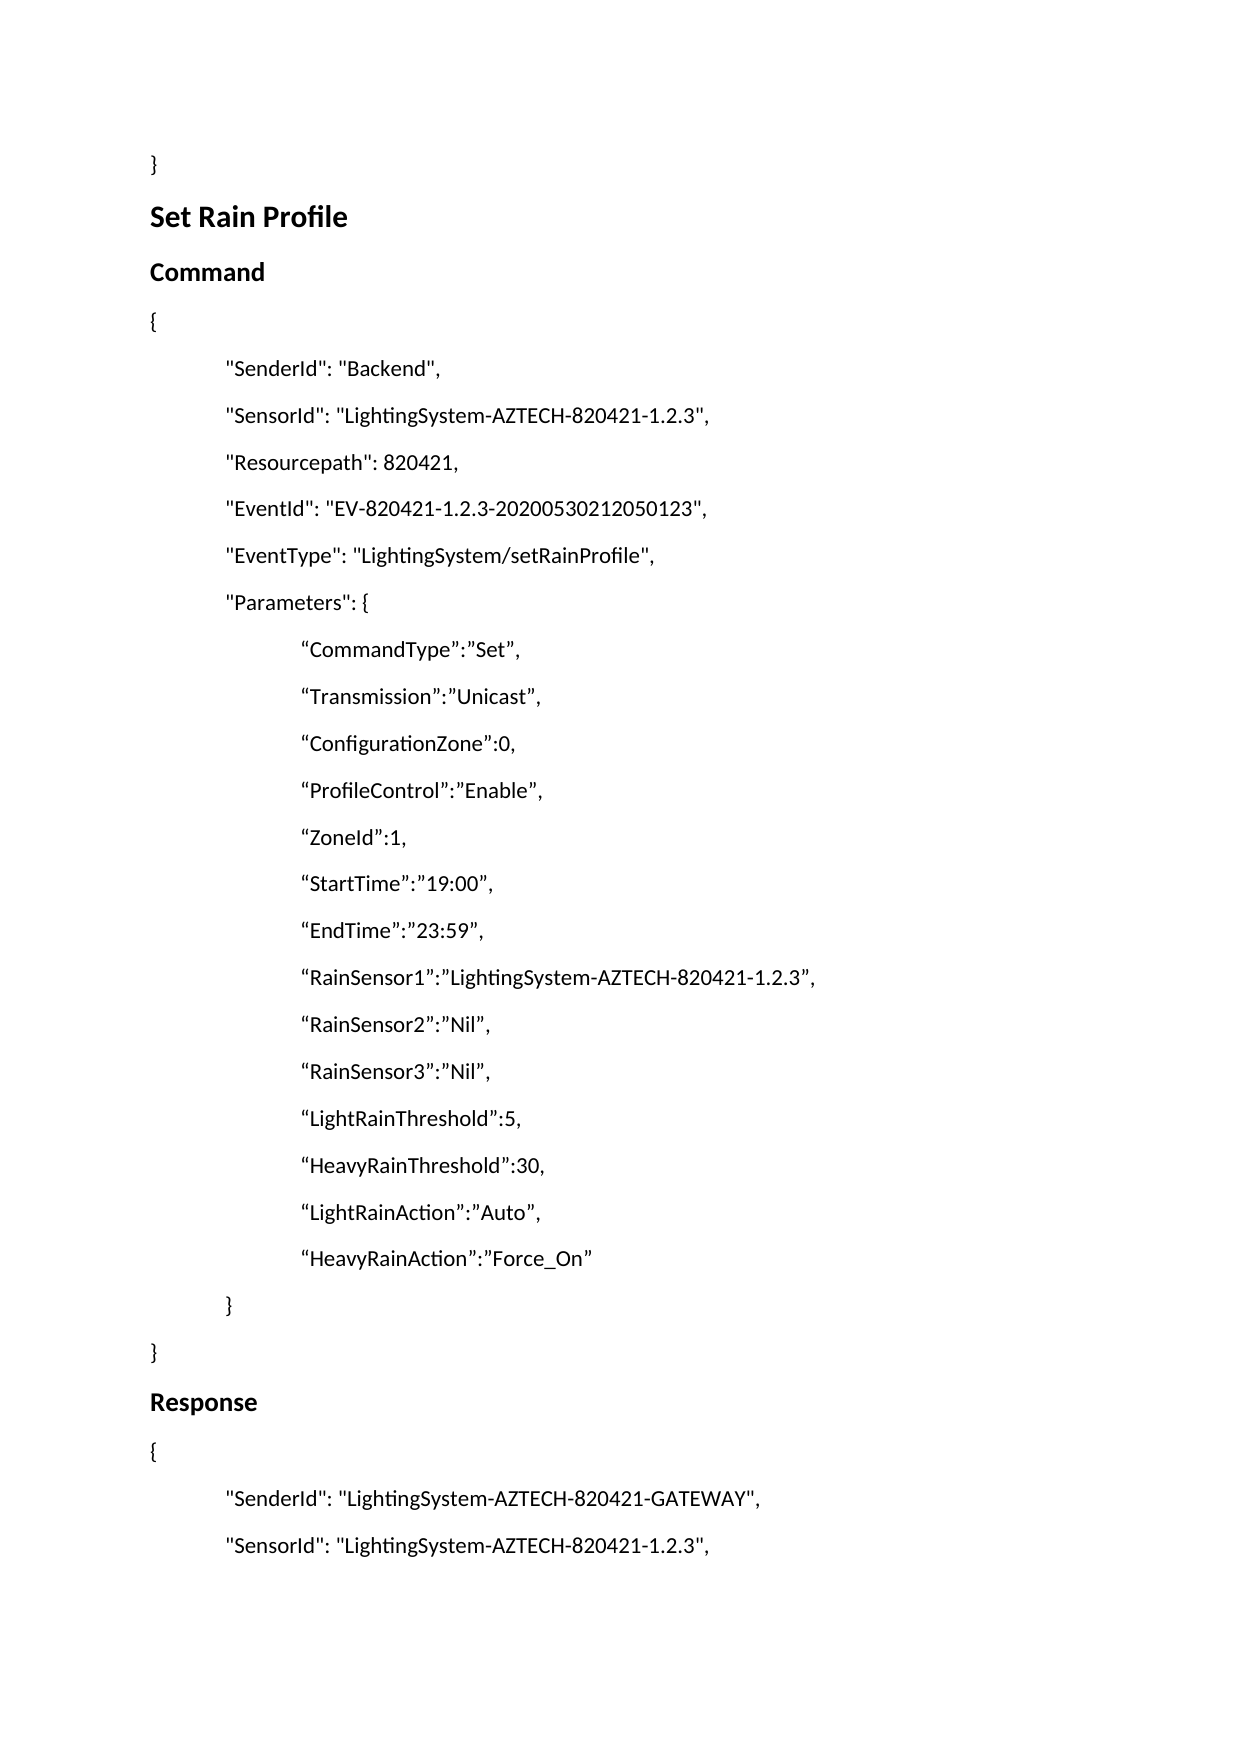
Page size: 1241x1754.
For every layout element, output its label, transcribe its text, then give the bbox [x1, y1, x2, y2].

text “ConfigurationZone”:0, [225, 729, 1090, 757]
text “ZoneId”:1, [225, 823, 1090, 851]
text } [150, 1291, 1090, 1319]
text "EventId": "EV-820421-1.2.3-20200530212050123", [150, 494, 1090, 522]
text Command [150, 255, 1090, 288]
text “HeavyRainAction”:”Force_On” [225, 1244, 1090, 1272]
text "Parameters": { [150, 588, 1090, 616]
text “HeavyRainThreshold”:30, [225, 1151, 1090, 1179]
text “RainSensor2”:”Nil”, [225, 1010, 1090, 1038]
text “CommandType”:”Set”, [225, 635, 1090, 663]
text "EventType": "LightingSystem/setRainProfile", [150, 541, 1090, 569]
text “RainSensor3”:”Nil”, [225, 1057, 1090, 1085]
text “EndTime”:”23:59”, [225, 916, 1090, 944]
text Set Rain Profile [150, 197, 1090, 235]
text "SensorId": "LightingSystem-AZTECH-820421-1.2.3", [150, 401, 1090, 429]
text { [150, 1437, 1090, 1465]
text } [150, 1338, 1090, 1366]
text “LightRainThreshold”:5, [225, 1104, 1090, 1132]
text } [150, 150, 1090, 178]
text "SensorId": "LightingSystem-AZTECH-820421-1.2.3", [150, 1531, 1090, 1559]
text “Transmission”:”Unicast”, [225, 682, 1090, 710]
text “RainSensor1”:”LightingSystem-AZTECH-820421-1.2.3”, [225, 963, 1090, 991]
text “StartTime”:”19:00”, [225, 869, 1090, 897]
text { [150, 307, 1090, 335]
text "Resourcepath": 820421, [150, 448, 1090, 476]
text “ProfileControl”:”Enable”, [225, 776, 1090, 804]
text "SenderId": "LightingSystem-AZTECH-820421-GATEWAY", [150, 1484, 1090, 1512]
text Response [150, 1385, 1090, 1418]
text “LightRainAction”:”Auto”, [225, 1198, 1090, 1226]
text "SenderId": "Backend", [150, 354, 1090, 382]
